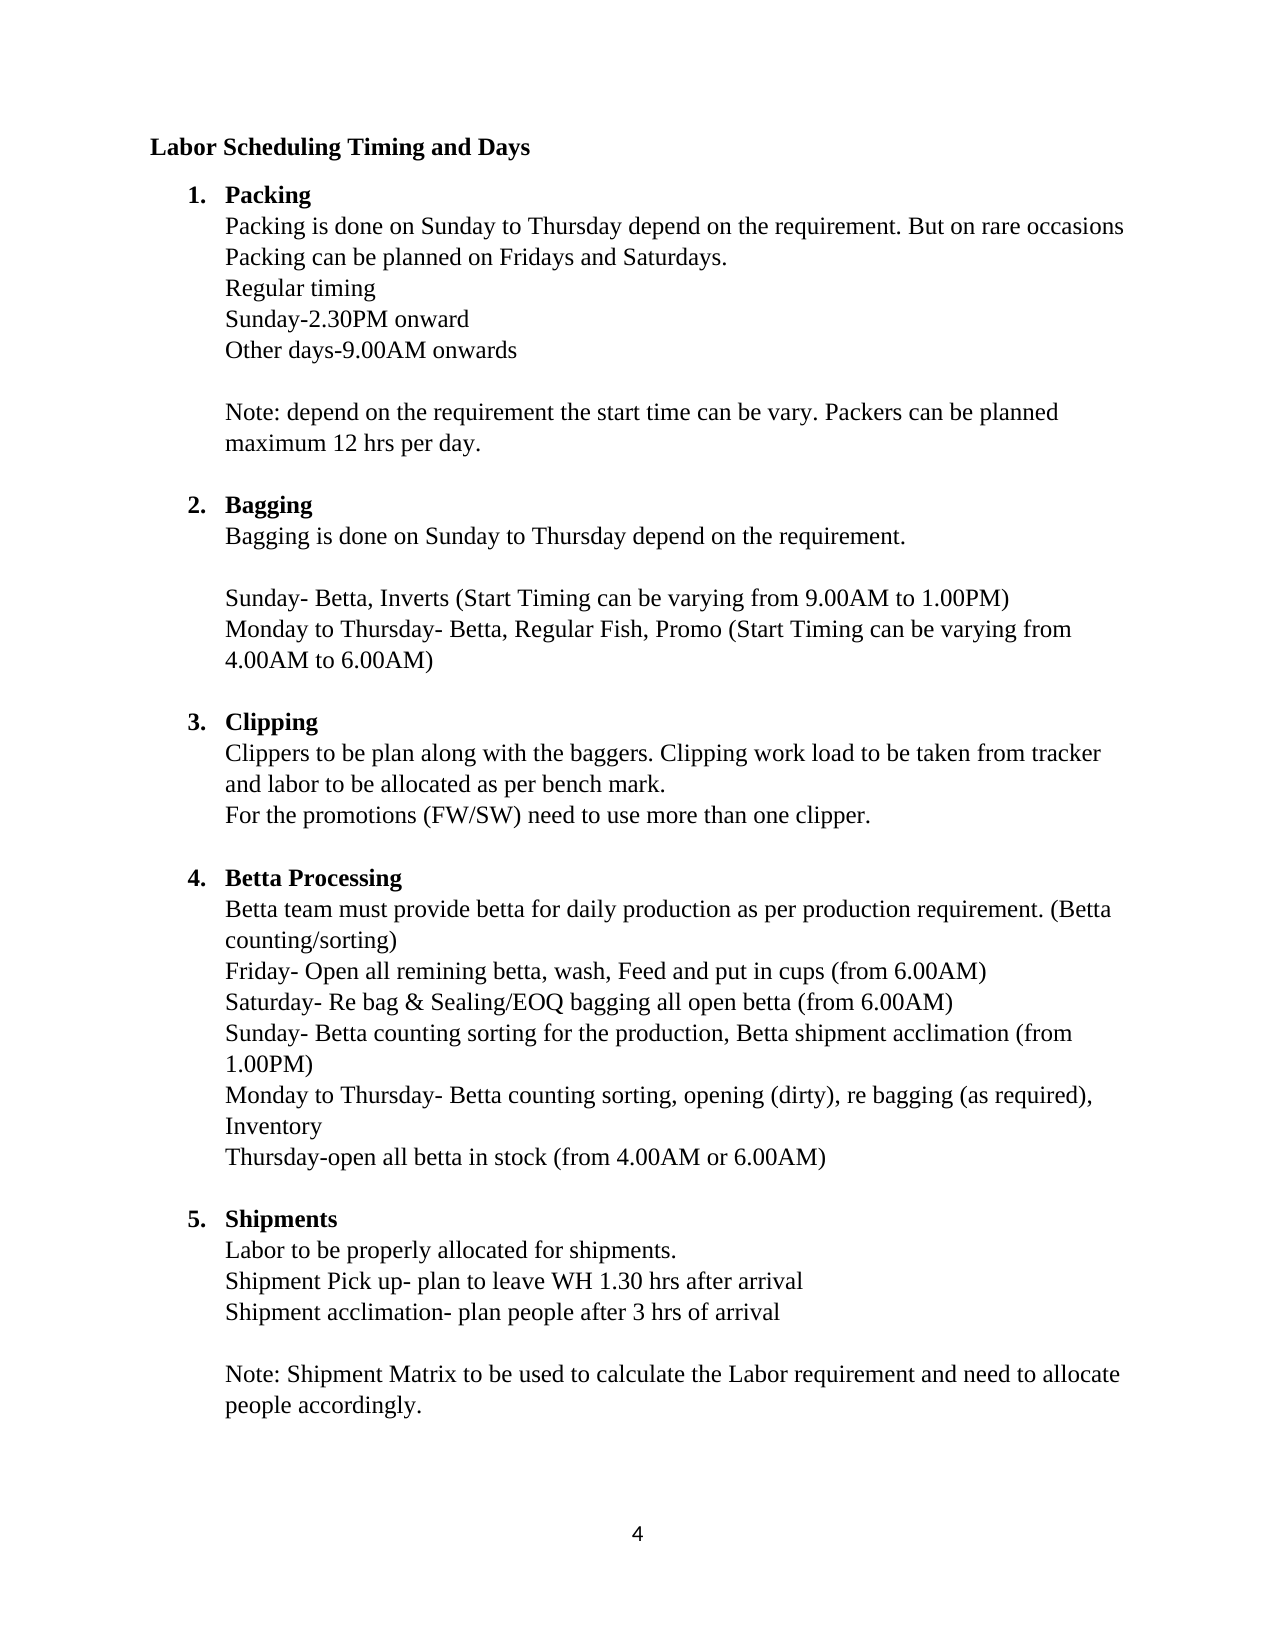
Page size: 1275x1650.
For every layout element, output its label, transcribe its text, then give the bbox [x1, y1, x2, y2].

text Labor Scheduling Timing and Days [150, 132, 1125, 161]
list Sunday- Betta, Inverts (Start Timing can be varying from 9.00AM to 1.00PM) [225, 583, 1125, 612]
list Friday- Open all remining betta, wash, Feed and put in cups (from 6.00AM) [225, 956, 1125, 984]
list Clipping [187, 707, 1125, 736]
list Regular timing [225, 273, 1125, 302]
list Thursday-open all betta in stock (from 4.00AM or 6.00AM) [225, 1142, 1125, 1171]
list Bagging is done on Sunday to Thursday depend on the requirement. [225, 521, 1125, 550]
list Note: Shipment Matrix to be used to calculate the Labor requirement and need to allocate people accordingly. [225, 1359, 1125, 1419]
list Clippers to be plan along with the baggers. Clipping work load to be taken from tracker and labor to be allocated as per bench mark. [225, 738, 1125, 798]
list Betta Processing [187, 863, 1125, 891]
list Packing [187, 180, 1125, 208]
list Shipments [187, 1204, 1125, 1233]
list Labor to be properly allocated for shipments. [225, 1235, 1125, 1264]
list Sunday-2.30PM onward [225, 304, 1125, 333]
list Sunday- Betta counting sorting for the production, Betta shipment acclimation (from 1.00PM) [225, 1018, 1125, 1078]
list Note: depend on the requirement the start time can be vary. Packers can be planned maximum 12 hrs per day. [225, 397, 1125, 457]
list Shipment acclimation- plan people after 3 hrs of arrival [225, 1297, 1125, 1326]
list For the promotions (FW/SW) need to use more than one clipper. [225, 801, 1125, 829]
list Shipment Pick up- plan to leave WH 1.30 hrs after arrival [225, 1266, 1125, 1295]
list Saturday- Re bag & Sealing/EOQ bagging all open betta (from 6.00AM) [225, 987, 1125, 1016]
list Packing is done on Sunday to Thursday depend on the requirement. But on rare occasions Packing can be planned on Fridays and Saturdays. [225, 211, 1125, 271]
list Monday to Thursday- Betta, Regular Fish, Promo (Start Timing can be varying from 4.00AM to 6.00AM) [225, 614, 1125, 674]
list Bagging [187, 490, 1125, 519]
list Betta team must provide betta for daily production as per production requirement. (Betta counting/sorting) [225, 894, 1125, 953]
list Other days-9.00AM onwards [225, 335, 1125, 364]
list Monday to Thursday- Betta counting sorting, opening (dirty), re bagging (as required), Inventory [225, 1080, 1125, 1140]
